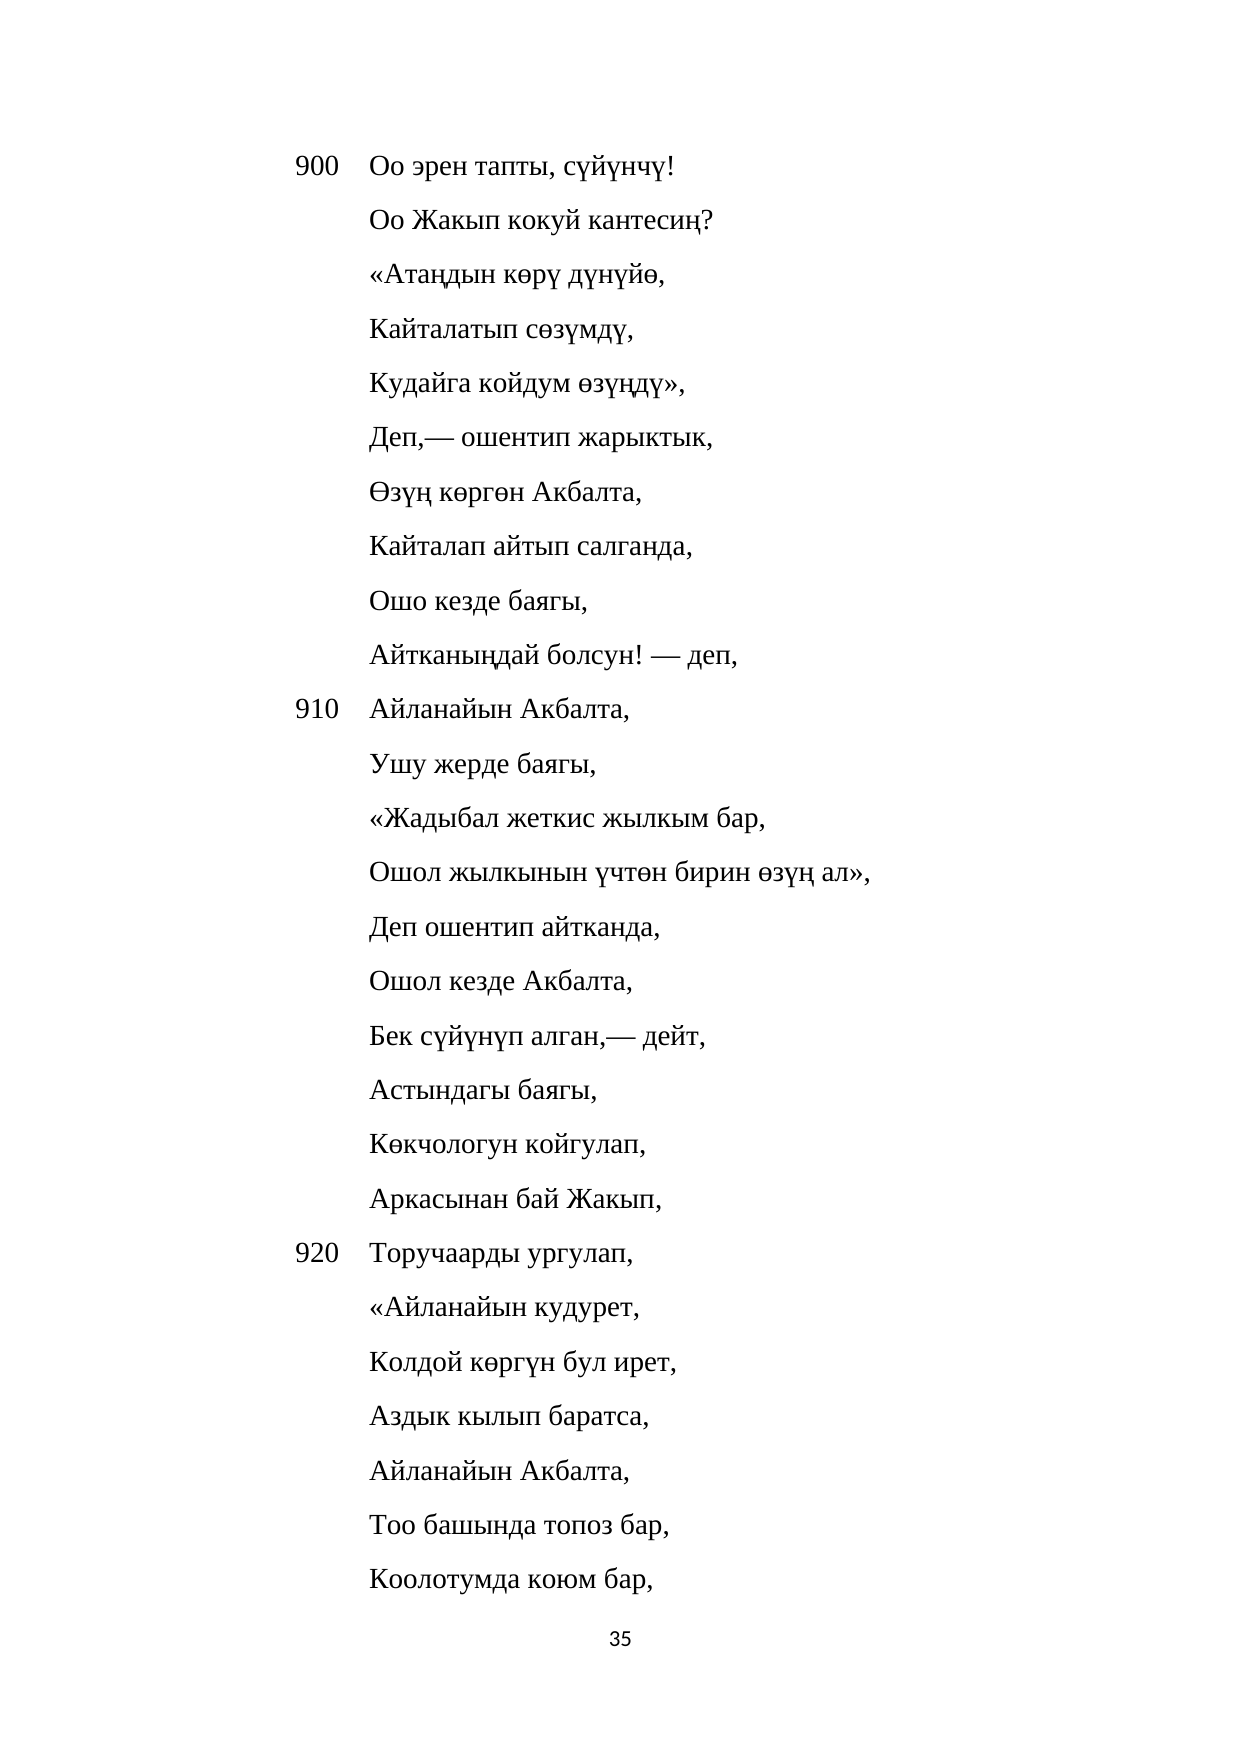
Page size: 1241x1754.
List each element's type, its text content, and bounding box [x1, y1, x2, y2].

text Деп,— ошентип жарыктык, [369, 419, 1093, 453]
text Кайталап айтып салганда, [369, 528, 1093, 562]
text Ошо кезде баягы, [369, 583, 1093, 616]
text Ошол кезде Акбалта, [369, 963, 1093, 997]
text Коолотумда коюм бар, [369, 1561, 1093, 1595]
text Колдой көргүн бул ирет, [369, 1344, 1093, 1377]
text Кайталатып сөзүмдү, [295, 311, 1093, 344]
text Оо Жакып кокуй кантесиң? [369, 202, 1093, 236]
text Кудайга койдум өзүңдү», [369, 365, 1093, 399]
text Тоо башында топоз бар, [369, 1507, 1093, 1541]
text Ушу жерде баягы, [369, 746, 1093, 779]
text 920 Торучаарды ургулап, [221, 1235, 1093, 1269]
text Өзүң көргөн Акбалта, [369, 474, 1093, 507]
text Деп ошентип айтканда, [369, 909, 1093, 942]
text Айланайын Акбалта, [369, 1453, 1093, 1486]
text 910 Айланайын Акбалта, [221, 691, 1093, 725]
text «Жадыбал жеткис жылкым бар, [369, 800, 1093, 834]
text «Айланайын кудурет, [369, 1289, 1093, 1323]
text Аздык кылып баратса, [369, 1398, 1093, 1432]
text Айтканыңдай болсун! — деп, [369, 637, 1093, 671]
text Астындагы баягы, [369, 1072, 1093, 1106]
text 900 Оо эрен тапты, сүйүнчү! [221, 148, 1093, 181]
text Көкчологун койгулап, [369, 1126, 1093, 1160]
text Ошол жылкынын үчтөн бирин өзүң ал», [369, 854, 1093, 888]
text Бек сүйүнүп алган,— дейт, [369, 1018, 1093, 1051]
text «Атаңдын көрү дүнүйө, [369, 256, 1093, 290]
text Аркасынан бай Жакып, [369, 1181, 1093, 1214]
